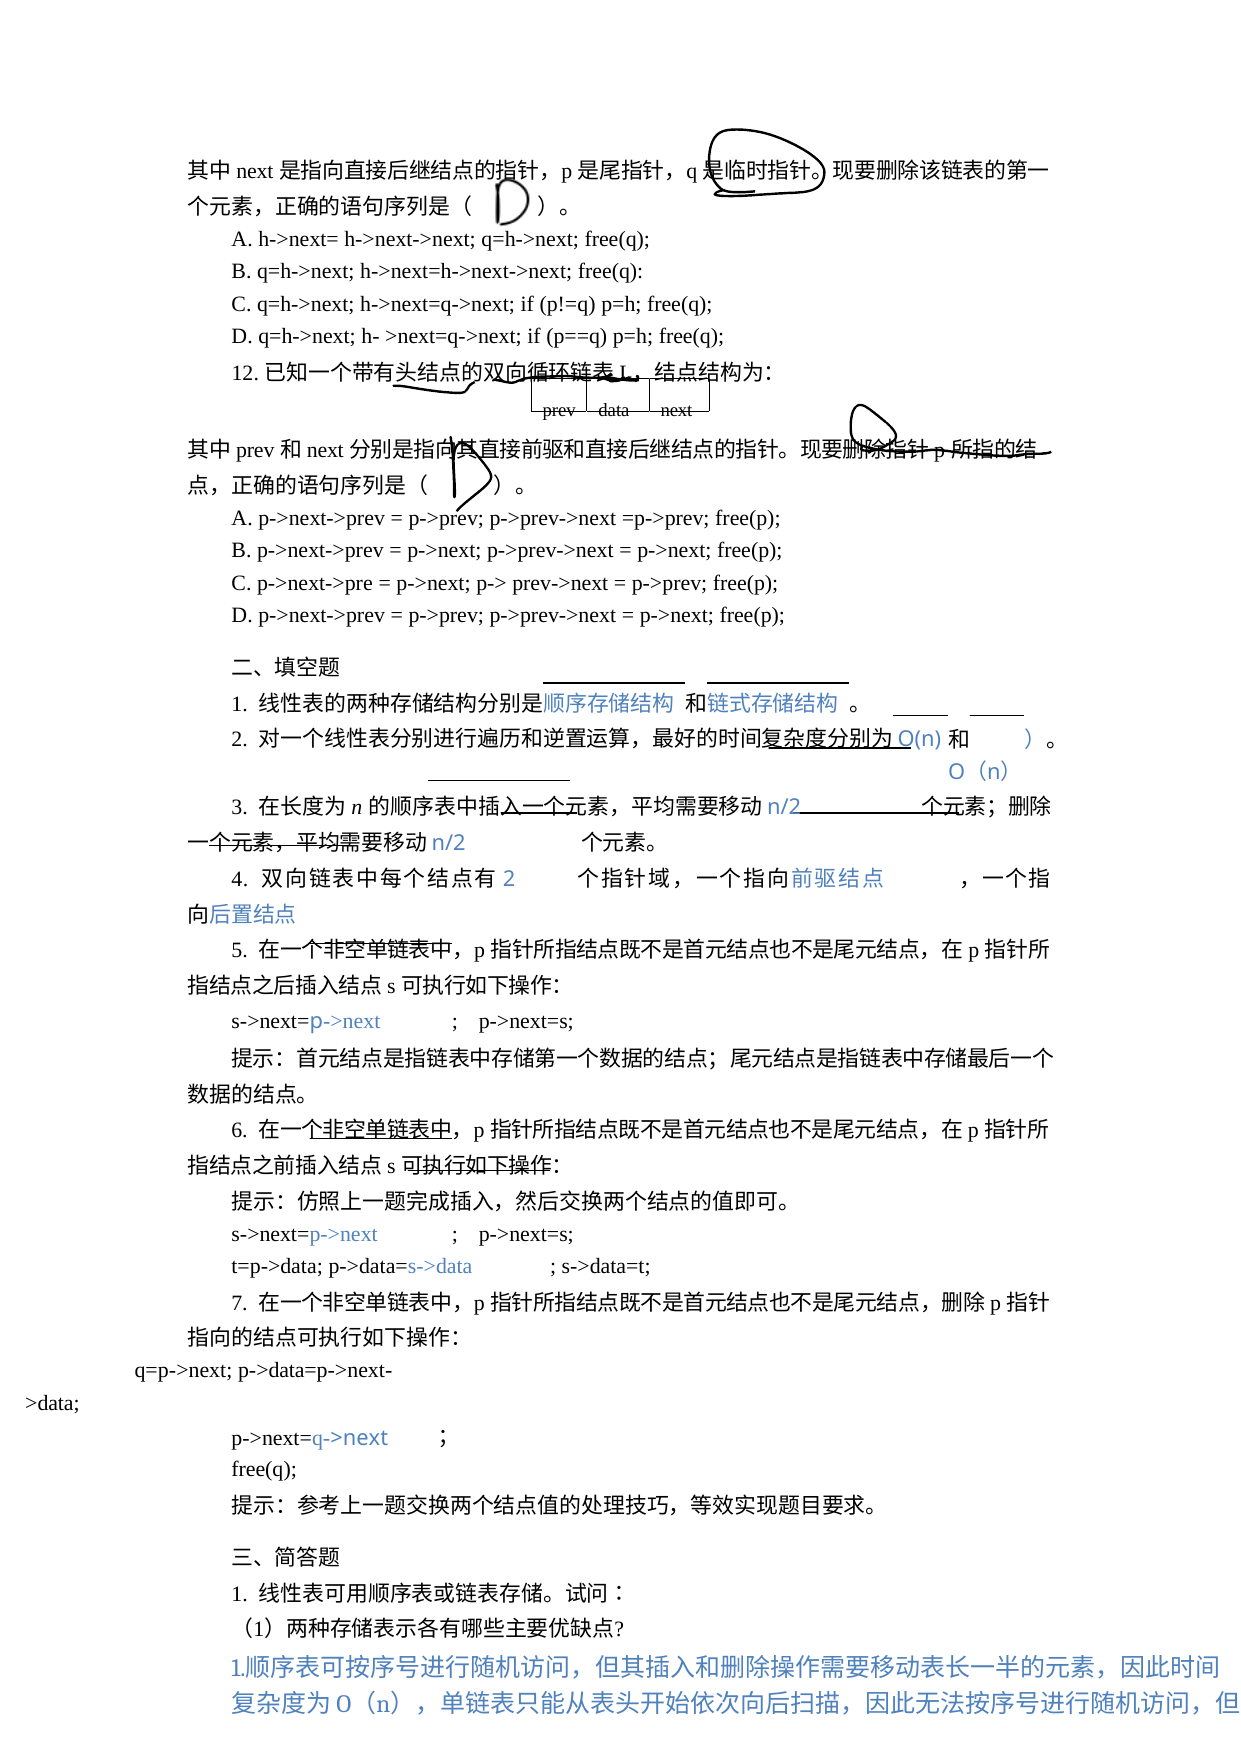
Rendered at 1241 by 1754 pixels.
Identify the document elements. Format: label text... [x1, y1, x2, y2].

text B. q=h->next; h->next=h->next->next; free(q): [231, 258, 1240, 283]
text 提示：参考上一题交换两个结点值的处理技巧，等效实现题目要求。 [231, 1488, 1240, 1520]
text 点，正确的语句序列是（ ）。 [187, 468, 1240, 500]
text t=p->data; p->data=s->data ; s->data=t; [231, 1253, 1240, 1278]
text 12. 已知一个带有头结点的双向循环链表 L，结点结构为：prev data next [231, 355, 792, 422]
text 置结点 [231, 897, 1240, 928]
text 个元素，正确的语句序列是（ ）。 [187, 189, 1240, 221]
text A. h->next= h->next->next; q=h->next; free(q); [231, 226, 1240, 251]
text 1. 线性表可用顺序表或链表存储。试问： [231, 1576, 1240, 1607]
text 其中 next 是指向直接后继结点的指针，p 是尾指针，q 是临时指针。现要删除该链表的第一 [187, 153, 1240, 185]
text 2. 对一个线性表分别进行遍历和逆置运算，最好的时间复杂度分别为O(n) [231, 721, 948, 753]
text 提示：首元结点是指链表中存储第一个数据的结点；尾元结点是指链表中存储最后一个 [231, 1041, 1240, 1073]
text 6. 在一个非空单链表中，p 指针所指结点既不是首元结点也不是尾元结点，在 p 指针所指结点之前插入结点 s 可执行如下操作： [187, 1112, 1053, 1180]
text C. q=h->next; h->next=q->next; if (p!=q) p=h; free(q); [231, 291, 1240, 316]
text 1. 线性表的两种存储结构分别是顺序存储结构 和链式存储结构 。 [231, 686, 948, 717]
text A. p->next->prev = p->prev; p->prev->next =p->prev; free(p); [231, 504, 1240, 530]
picture [493, 185, 532, 189]
text C. p->next->pre = p->next; p-> prev->next = p->prev; free(p); [231, 569, 1240, 595]
text free(q); [231, 1456, 1240, 1481]
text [231, 1647, 1240, 1719]
text s->next=p->next ; p->next=s; [231, 1221, 1240, 1246]
text 7. 在一个非空单链表中，p 指针所指结点既不是首元结点也不是尾元结点，删除 p 指针指向的结点可执行如下操作： [187, 1285, 1053, 1352]
text 4. 双向链表中每个结点有2 个指针域，一个指向前驱结点 ，一个指 [231, 861, 1240, 893]
text 其中 prev 和 next 分别是指向其直接前驱和直接后继结点的指针。现要删除指针 p 所指的结 [187, 432, 1240, 464]
text 指结点之后插入结点 s 可执行如下操作： [187, 968, 1240, 1000]
text 二、填空题 [231, 650, 1240, 682]
text 和O（n） [948, 722, 1024, 785]
text 向后 [187, 897, 231, 928]
text 3. 在长度为 n 的顺序表中插入一个元素，平均需要移动n/2 个元素；删除 [231, 789, 1240, 821]
text 数据的结点。 [187, 1077, 1240, 1108]
text 提示：仿照上一题完成插入，然后交换两个结点的值即可。 [231, 1184, 1240, 1216]
text D. q=h->next; h- >next=q->next; if (p==q) p=h; free(q); [231, 323, 1240, 348]
text （1）两种存储表示各有哪些主要优缺点? [231, 1611, 1240, 1643]
text 5. 在一个非空单链表中，p 指针所指结点既不是首元结点也不是尾元结点，在 p 指针所 [231, 932, 1240, 964]
text p->next=q->next ； [231, 1422, 1240, 1452]
text q=p->next; p->data=p->next->data; [25, 1357, 441, 1415]
text s->next=p->next ; p->next=s; [231, 1004, 1240, 1034]
text ）。 [1024, 722, 1240, 754]
picture [493, 221, 532, 226]
text 三、简答题 [231, 1540, 1240, 1572]
text D. p->next->prev = p->prev; p->prev->next = p->next; free(p); [231, 602, 1240, 627]
text 一个元素，平均需要移动n/2 个元素。 [187, 825, 1240, 857]
text B. p->next->prev = p->next; p->prev->next = p->next; free(p); [231, 537, 1240, 562]
